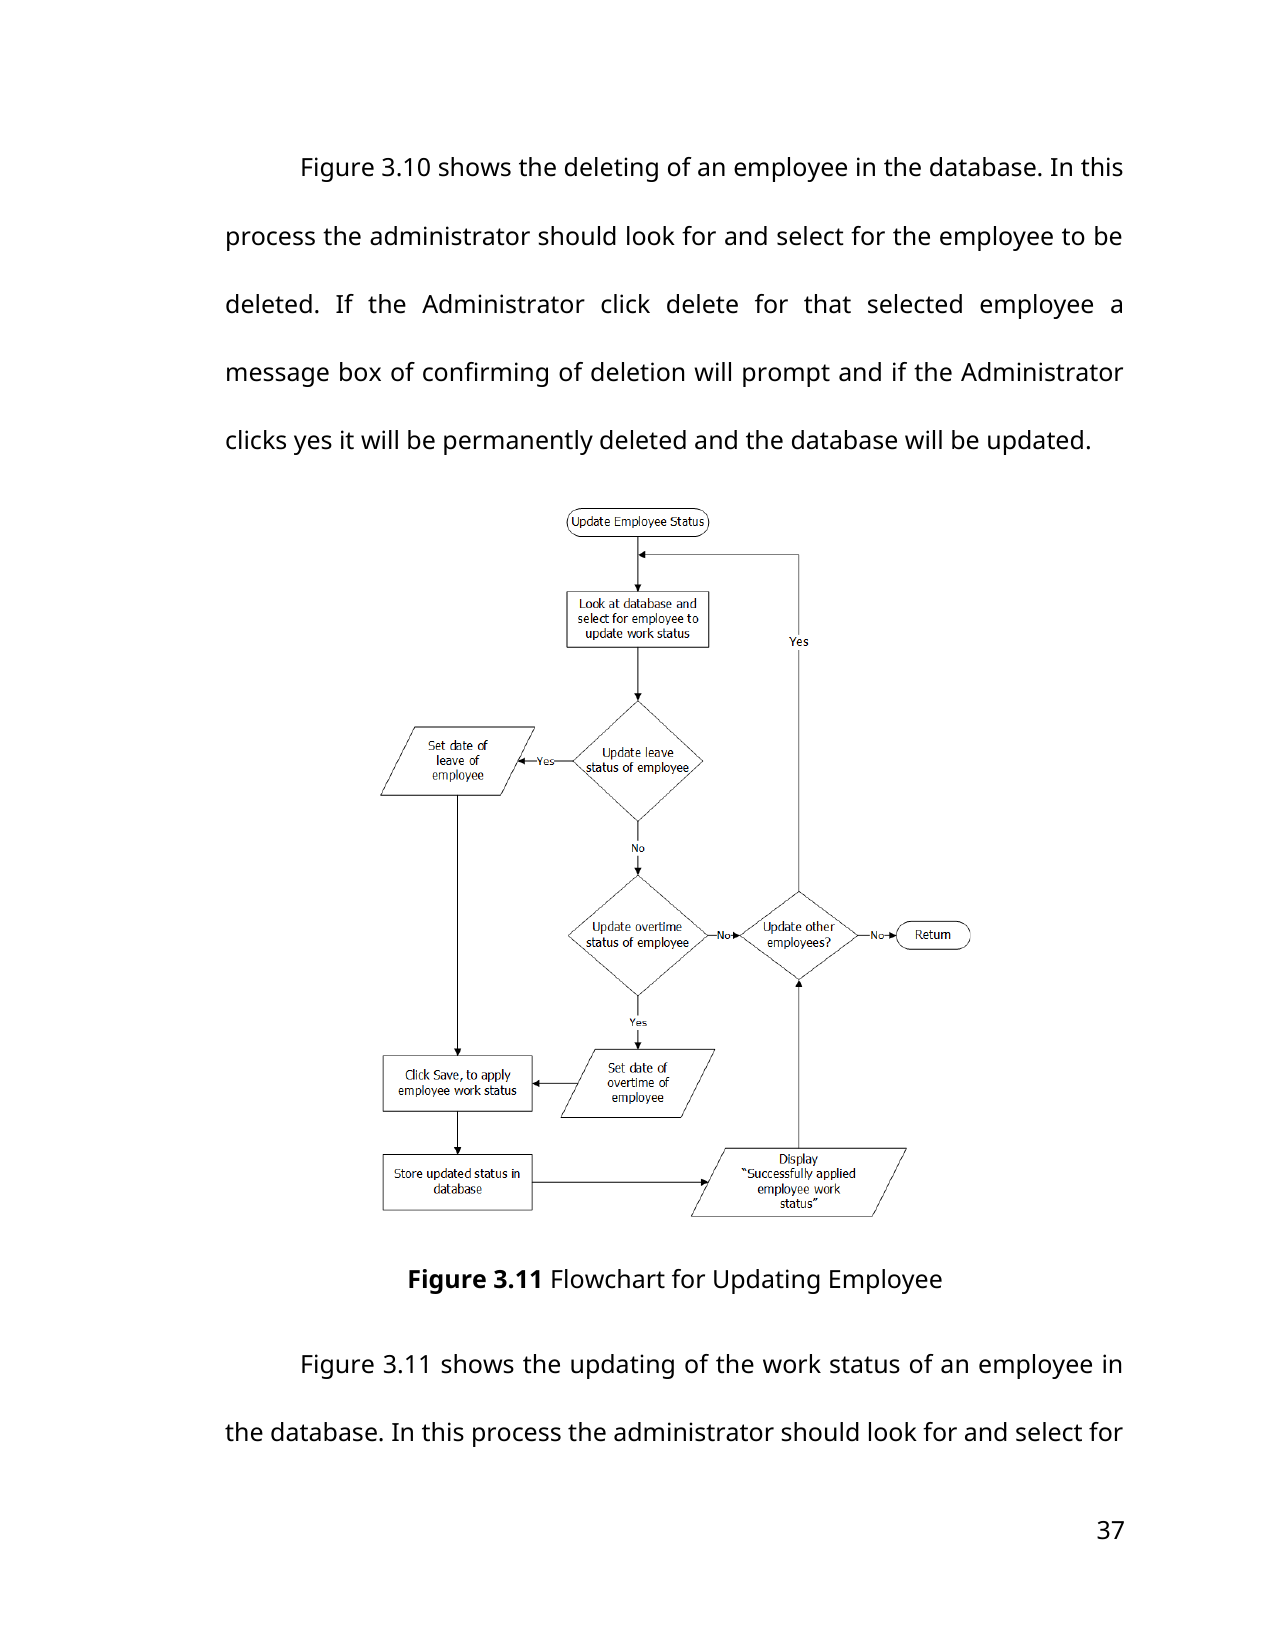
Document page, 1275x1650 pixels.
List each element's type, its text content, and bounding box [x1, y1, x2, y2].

text Figure 3.11 Flowchart for Updating Employee [225, 1262, 1125, 1296]
picture [379, 507, 971, 1217]
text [225, 1346, 1125, 1449]
text Figure 3.10 shows the deleting of an employee in the database. In this process the administrator should look for and select for the employee to be deleted. If the Administrator click delete for that selected employee a message box of confirming of deletion will prompt and if the Administrator clicks yes it will be permanently deleted and the database will be updated. [225, 150, 1125, 457]
